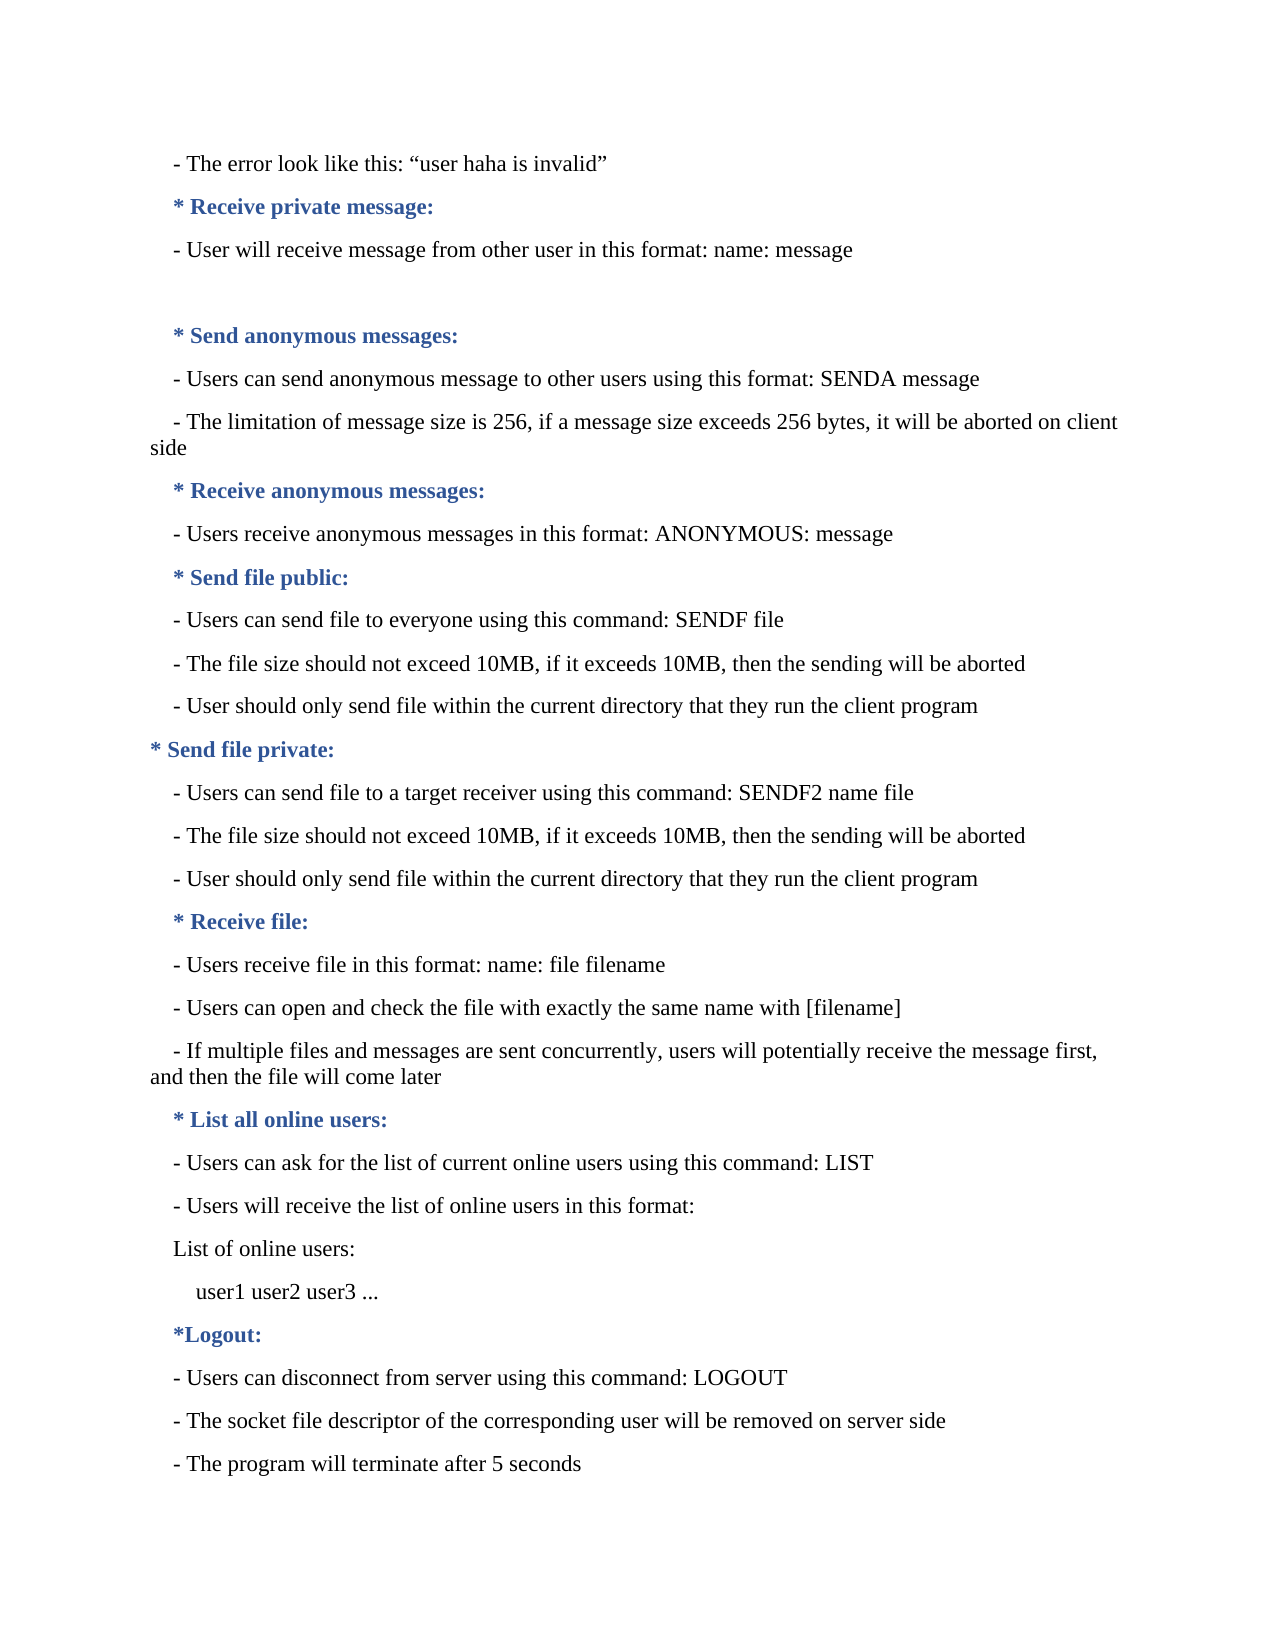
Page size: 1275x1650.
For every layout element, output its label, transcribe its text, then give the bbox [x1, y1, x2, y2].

text * Receive file: [150, 908, 1125, 934]
text - Users receive file in this format: name: file filename [150, 951, 1125, 977]
text * Send anonymous messages: [150, 322, 1125, 348]
text * Send file private: [150, 736, 1125, 762]
text *Logout: [150, 1321, 1125, 1348]
text - Users can send file to everyone using this command: SENDF file [150, 607, 1125, 633]
text - The socket file descriptor of the corresponding user will be removed on server side [150, 1407, 1125, 1434]
text user1 user2 user3 ... [150, 1278, 1125, 1304]
text - User will receive message from other user in this format: name: message [150, 236, 1125, 262]
text - Users receive anonymous messages in this format: ANONYMOUS: message [150, 521, 1125, 547]
text - Users can ask for the list of current online users using this command: LIST [150, 1149, 1125, 1176]
text - Users can disconnect from server using this command: LOGOUT [150, 1364, 1125, 1391]
text - The file size should not exceed 10MB, if it exceeds 10MB, then the sending will be aborted [150, 649, 1125, 676]
text - User should only send file within the current directory that they run the client program [150, 693, 1125, 719]
text List of online users: [150, 1235, 1125, 1262]
text - User should only send file within the current directory that they run the client program [150, 865, 1125, 891]
text - Users can open and check the file with exactly the same name with [filename] [150, 994, 1125, 1020]
text * Receive private message: [150, 193, 1125, 219]
text * Send file public: [150, 563, 1125, 590]
text * Receive anonymous messages: [150, 477, 1125, 504]
text - The limitation of message size is 256, if a message size exceeds 256 bytes, it will be aborted on client side [150, 408, 1125, 461]
text - The error look like this: “user haha is invalid” [150, 150, 1125, 176]
text * List all online users: [150, 1106, 1125, 1132]
text - If multiple files and messages are sent concurrently, users will potentially receive the message first, and then the file will come later [150, 1037, 1125, 1089]
text - Users will receive the list of online users in this format: [150, 1192, 1125, 1218]
text - The program will terminate after 5 seconds [150, 1450, 1125, 1477]
text - Users can send file to a target receiver using this command: SENDF2 name file [150, 779, 1125, 805]
text - The file size should not exceed 10MB, if it exceeds 10MB, then the sending will be aborted [150, 822, 1125, 848]
text - Users can send anonymous message to other users using this format: SENDA message [150, 365, 1125, 391]
